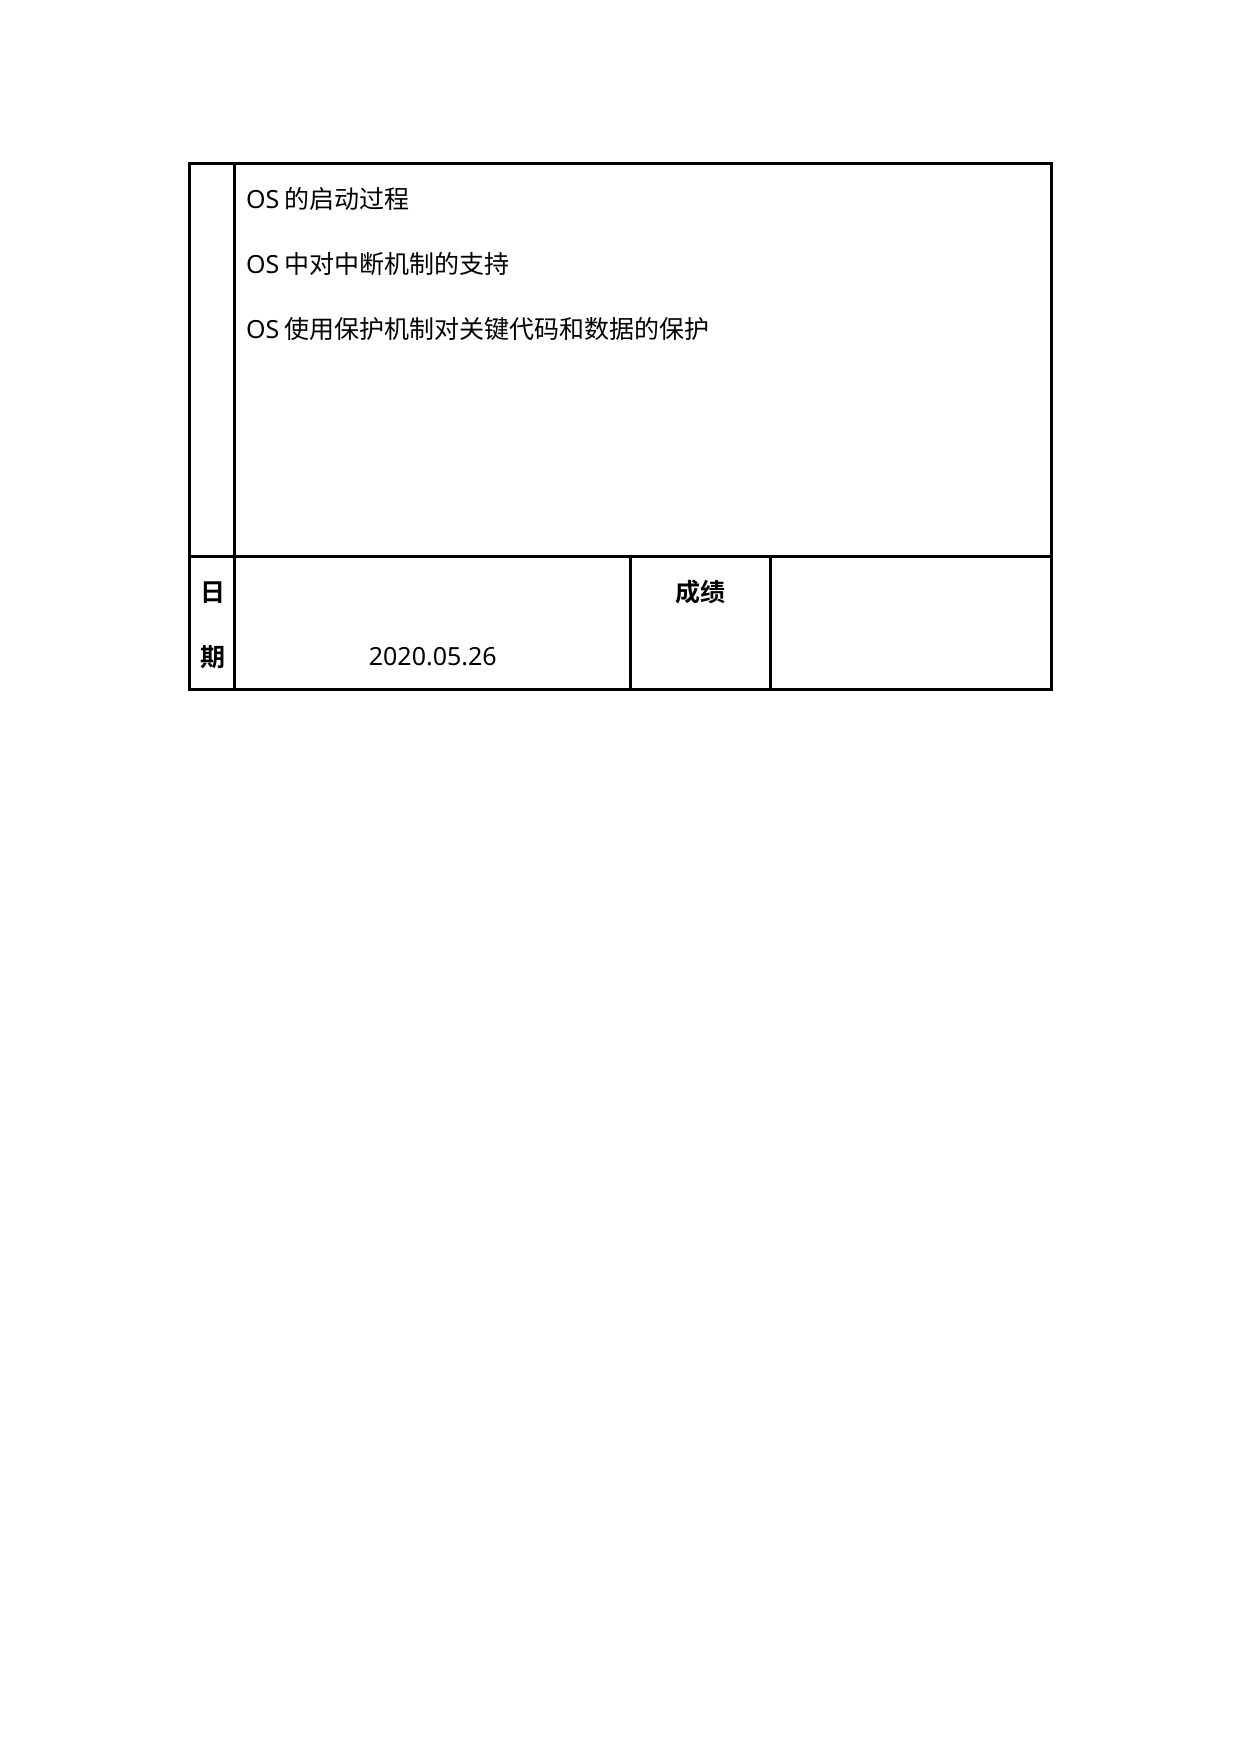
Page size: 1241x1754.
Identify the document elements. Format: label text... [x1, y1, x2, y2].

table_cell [236, 165, 1050, 555]
table_cell 总结 [191, 165, 233, 555]
table_cell 成绩 [632, 558, 769, 688]
table_cell [772, 558, 1050, 688]
table_cell 2020.05.26 [236, 558, 629, 688]
table_cell 日期 [191, 558, 233, 688]
